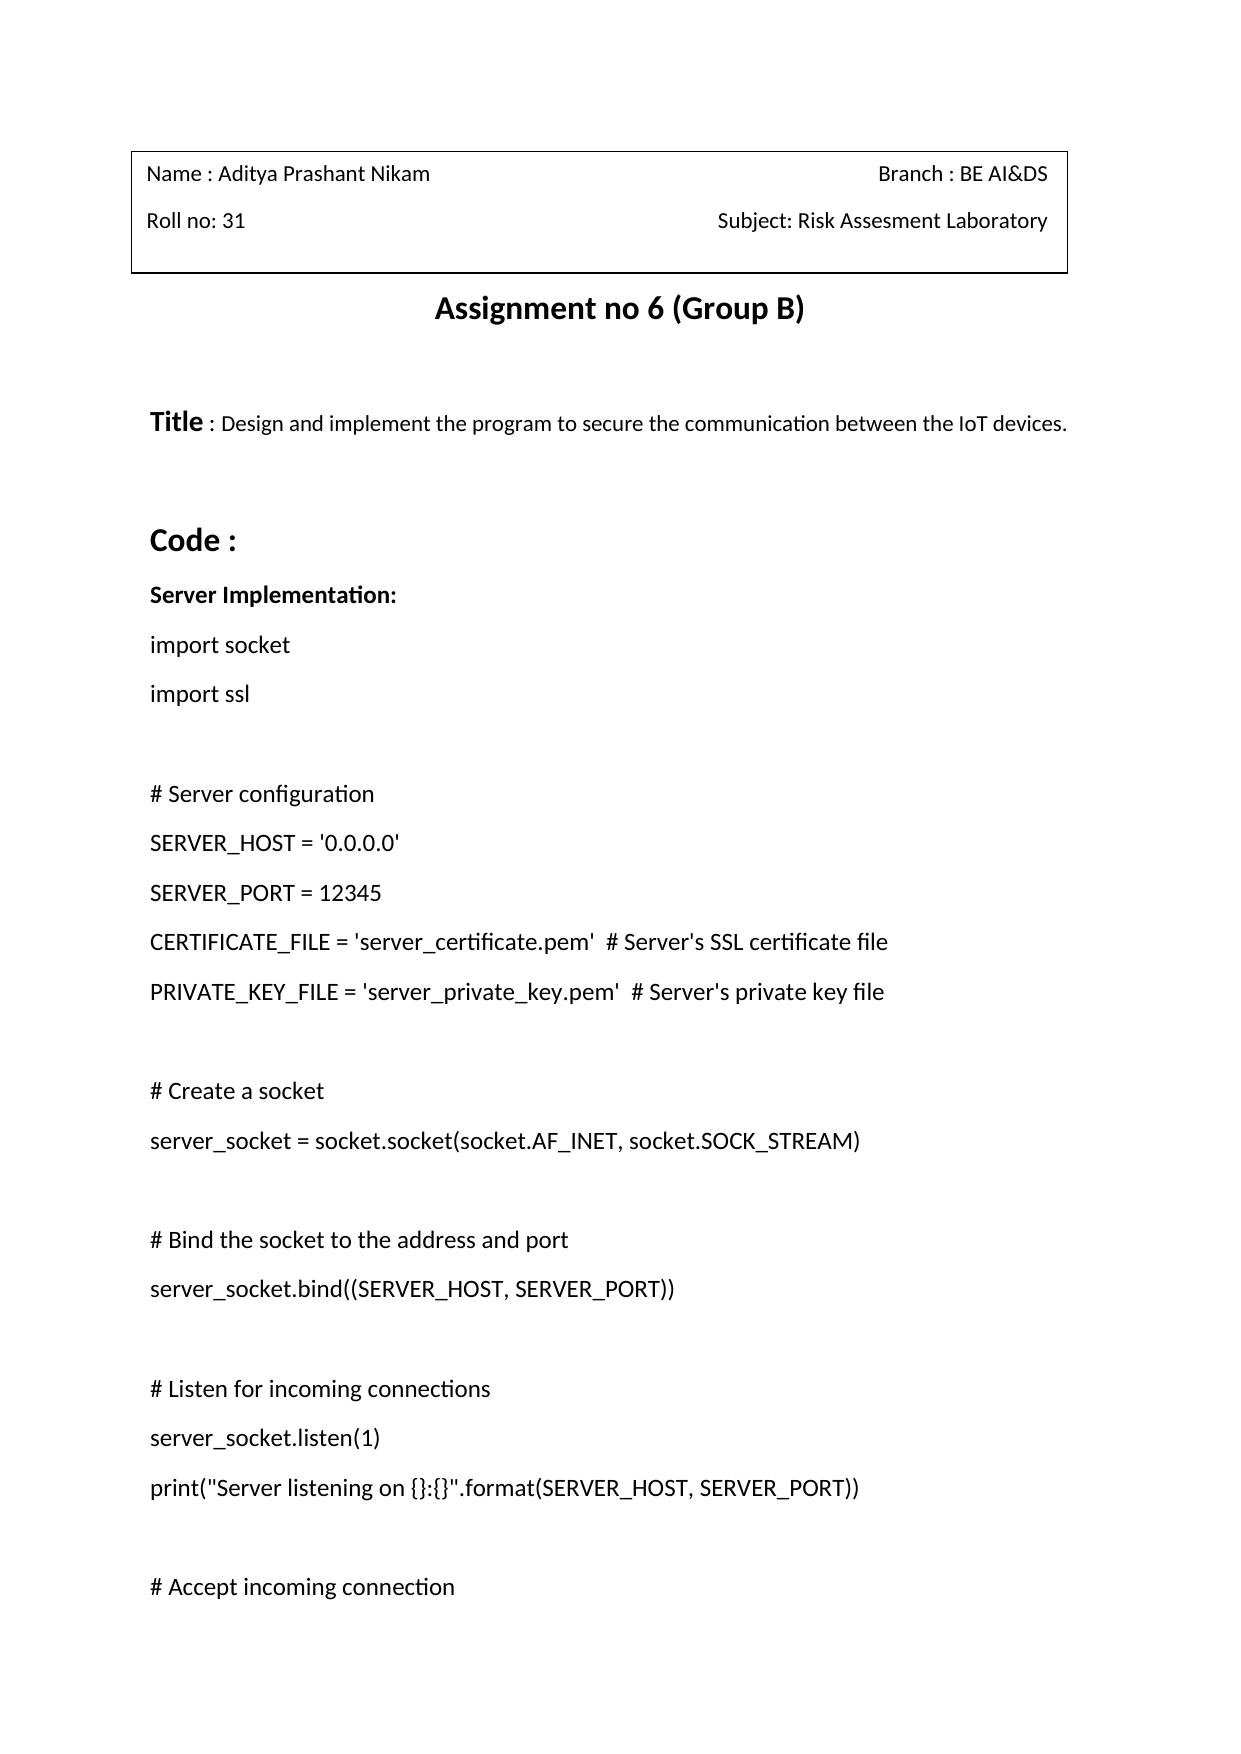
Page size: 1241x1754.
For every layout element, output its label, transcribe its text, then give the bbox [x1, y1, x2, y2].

text # Server configuration [150, 778, 1090, 808]
text import socket [150, 629, 1090, 659]
text PRIVATE_KEY_FILE = 'server_private_key.pem' # Server's private key file [150, 976, 1090, 1007]
text # Listen for incoming connections [150, 1373, 1090, 1403]
text Title : Design and implement the program to secure the communication between the IoT devices. [150, 403, 1090, 439]
text CERTIFICATE_FILE = 'server_certificate.pem' # Server's SSL certificate file [150, 927, 1090, 957]
text SERVER_PORT = 12345 [150, 877, 1090, 907]
text server_socket.bind((SERVER_HOST, SERVER_PORT)) [150, 1274, 1090, 1304]
text Server Implementation: [150, 579, 1090, 610]
text # Create a socket [150, 1075, 1090, 1106]
text print("Server listening on {}:{}".format(SERVER_HOST, SERVER_PORT)) [150, 1472, 1090, 1502]
text server_socket.listen(1) [150, 1422, 1090, 1453]
text # Bind the socket to the address and port [150, 1224, 1090, 1254]
text SERVER_HOST = '0.0.0.0' [150, 827, 1090, 858]
text server_socket = socket.socket(socket.AF_INET, socket.SOCK_STREAM) [150, 1125, 1090, 1155]
text Code : [150, 519, 1090, 559]
text Assignment no 6 (Group B) [150, 150, 1090, 328]
text import ssl [150, 679, 1090, 709]
text # Accept incoming connection [150, 1571, 1090, 1602]
